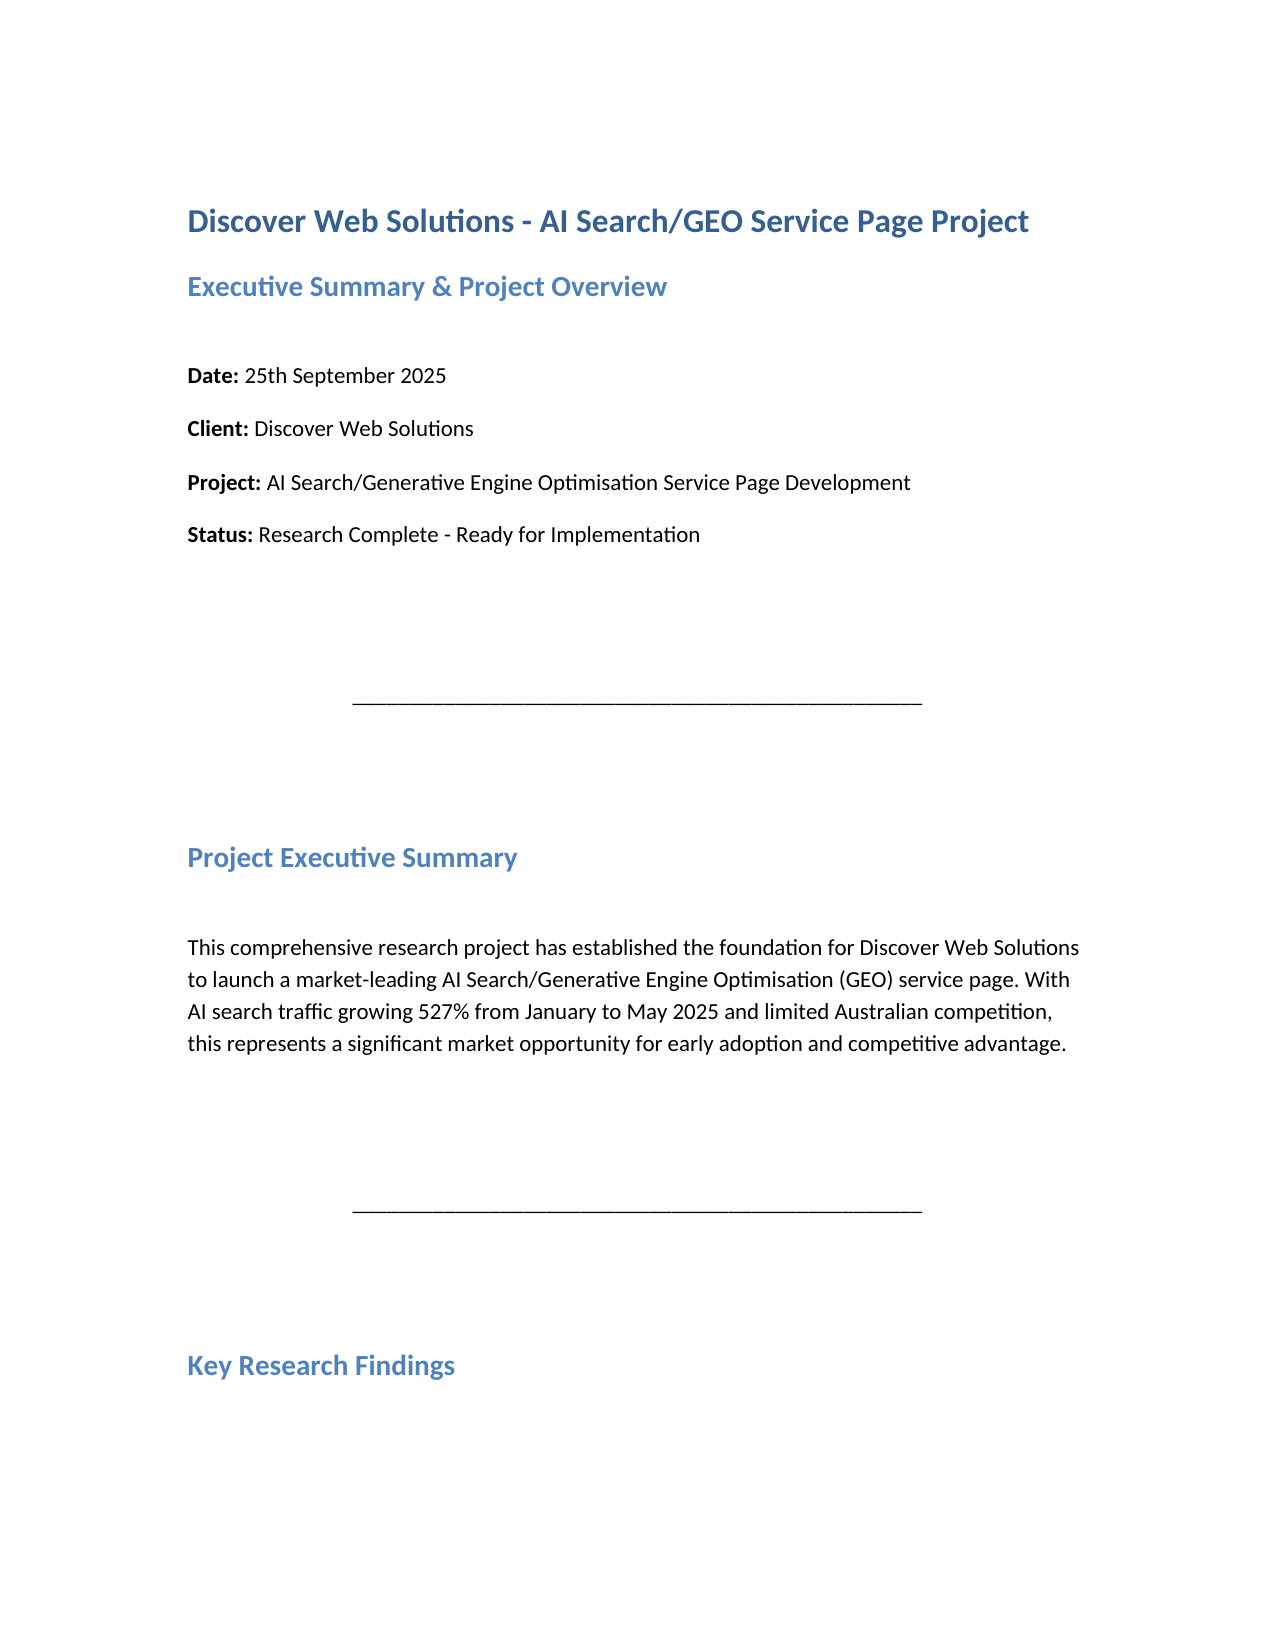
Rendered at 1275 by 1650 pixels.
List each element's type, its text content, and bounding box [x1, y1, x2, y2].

text Date: 25th September 2025 [187, 362, 1087, 389]
text __________________________________________________ [187, 1188, 1087, 1216]
subtitle Executive Summary & Project Overview [187, 268, 1087, 303]
text Status: Research Complete - Ready for Implementation [187, 521, 1087, 549]
text Client: Discover Web Solutions [187, 414, 1087, 443]
subtitle Discover Web Solutions - AI Search/GEO Service Page Project [187, 200, 1087, 241]
text This comprehensive research project has established the foundation for Discover Web Solutions to launch a market-leading AI Search/Generative Engine Optimisation (GEO) service page. With AI search traffic growing 527% from January to May 2025 and limited Australian competition, this represents a significant market opportunity for early adoption and competitive advantage. [187, 933, 1087, 1057]
text __________________________________________________ [187, 680, 1087, 708]
text Project: AI Search/Generative Engine Optimisation Service Page Development [187, 468, 1087, 496]
subtitle Key Research Findings [187, 1347, 1087, 1383]
subtitle Project Executive Summary [187, 839, 1087, 874]
